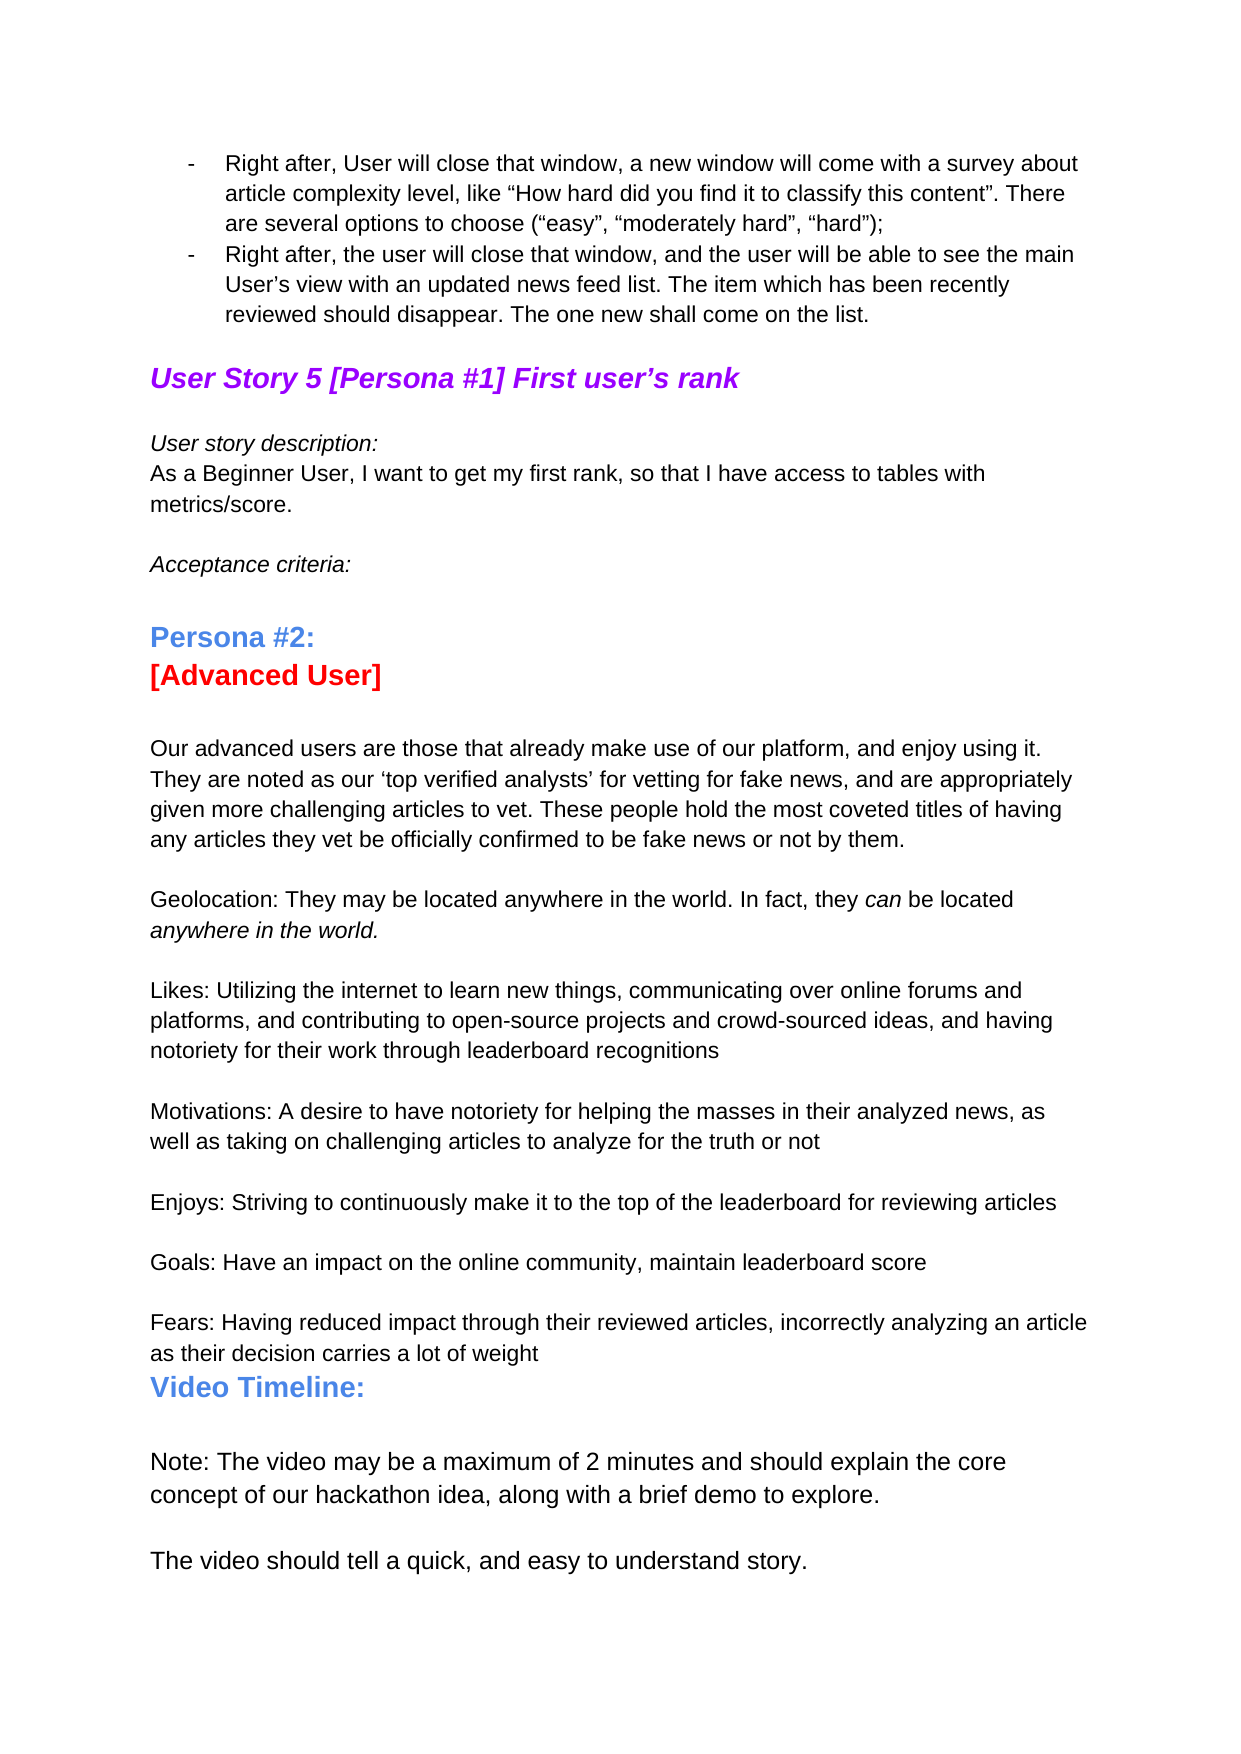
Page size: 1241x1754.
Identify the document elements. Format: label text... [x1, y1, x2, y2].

text Acceptance criteria: [150, 551, 1090, 577]
text Enjoys: Striving to continuously make it to the top of the leaderboard for reviewing articles [150, 1188, 1090, 1215]
text User story description: [150, 430, 1090, 457]
list Right after, the user will close that window, and the user will be able to see the main User’s view with an updated news feed list. The item which has been recently reviewed should disappear. The one new shall come on the list. [187, 241, 1090, 327]
text Persona #2: [150, 620, 1090, 653]
text Motivations: A desire to have notoriety for helping the masses in their analyzed news, as well as taking on challenging articles to analyze for the truth or not [150, 1098, 1090, 1154]
text Note: The video may be a maximum of 2 minutes and should explain the core concept of our hackathon idea, along with a brief demo to explore. [150, 1447, 1090, 1509]
text Video Timeline: [150, 1370, 1090, 1403]
text The video should tell a quick, and easy to understand story. [150, 1546, 1090, 1575]
text [Advanced User] [150, 658, 1090, 692]
text Fears: Having reduced impact through their reviewed articles, incorrectly analyzing an article as their decision carries a lot of weight [150, 1309, 1090, 1366]
text Our advanced users are those that already make use of our platform, and enjoy using it. They are noted as our ‘top verified analysts’ for vetting for fake news, and are appropriately given more challenging articles to vet. These people hold the most coveted titles of having any articles they vet be officially confirmed to be fake news or not by them. [150, 735, 1090, 852]
text Likes: Utilizing the internet to learn new things, communicating over online forums and platforms, and contributing to open-source projects and crowd-sourced ideas, and having notoriety for their work through leaderboard recognitions [150, 977, 1090, 1064]
text As a Beginner User, I want to get my first rank, so that I have access to tables with metrics/score. [150, 460, 1090, 517]
text Geolocation: They may be located anywhere in the world. In fact, they can be located anywhere in the world. [150, 886, 1090, 943]
text Goals: Have an impact on the online community, maintain leaderboard score [150, 1249, 1090, 1275]
list Right after, User will close that window, a new window will come with a survey about article complexity level, like “How hard did you find it to classify this content”. There are several options to choose (“easy”, “moderately hard”, “hard”); [187, 150, 1090, 237]
text User Story 5 [Persona #1] First user’s rank [150, 361, 1090, 395]
